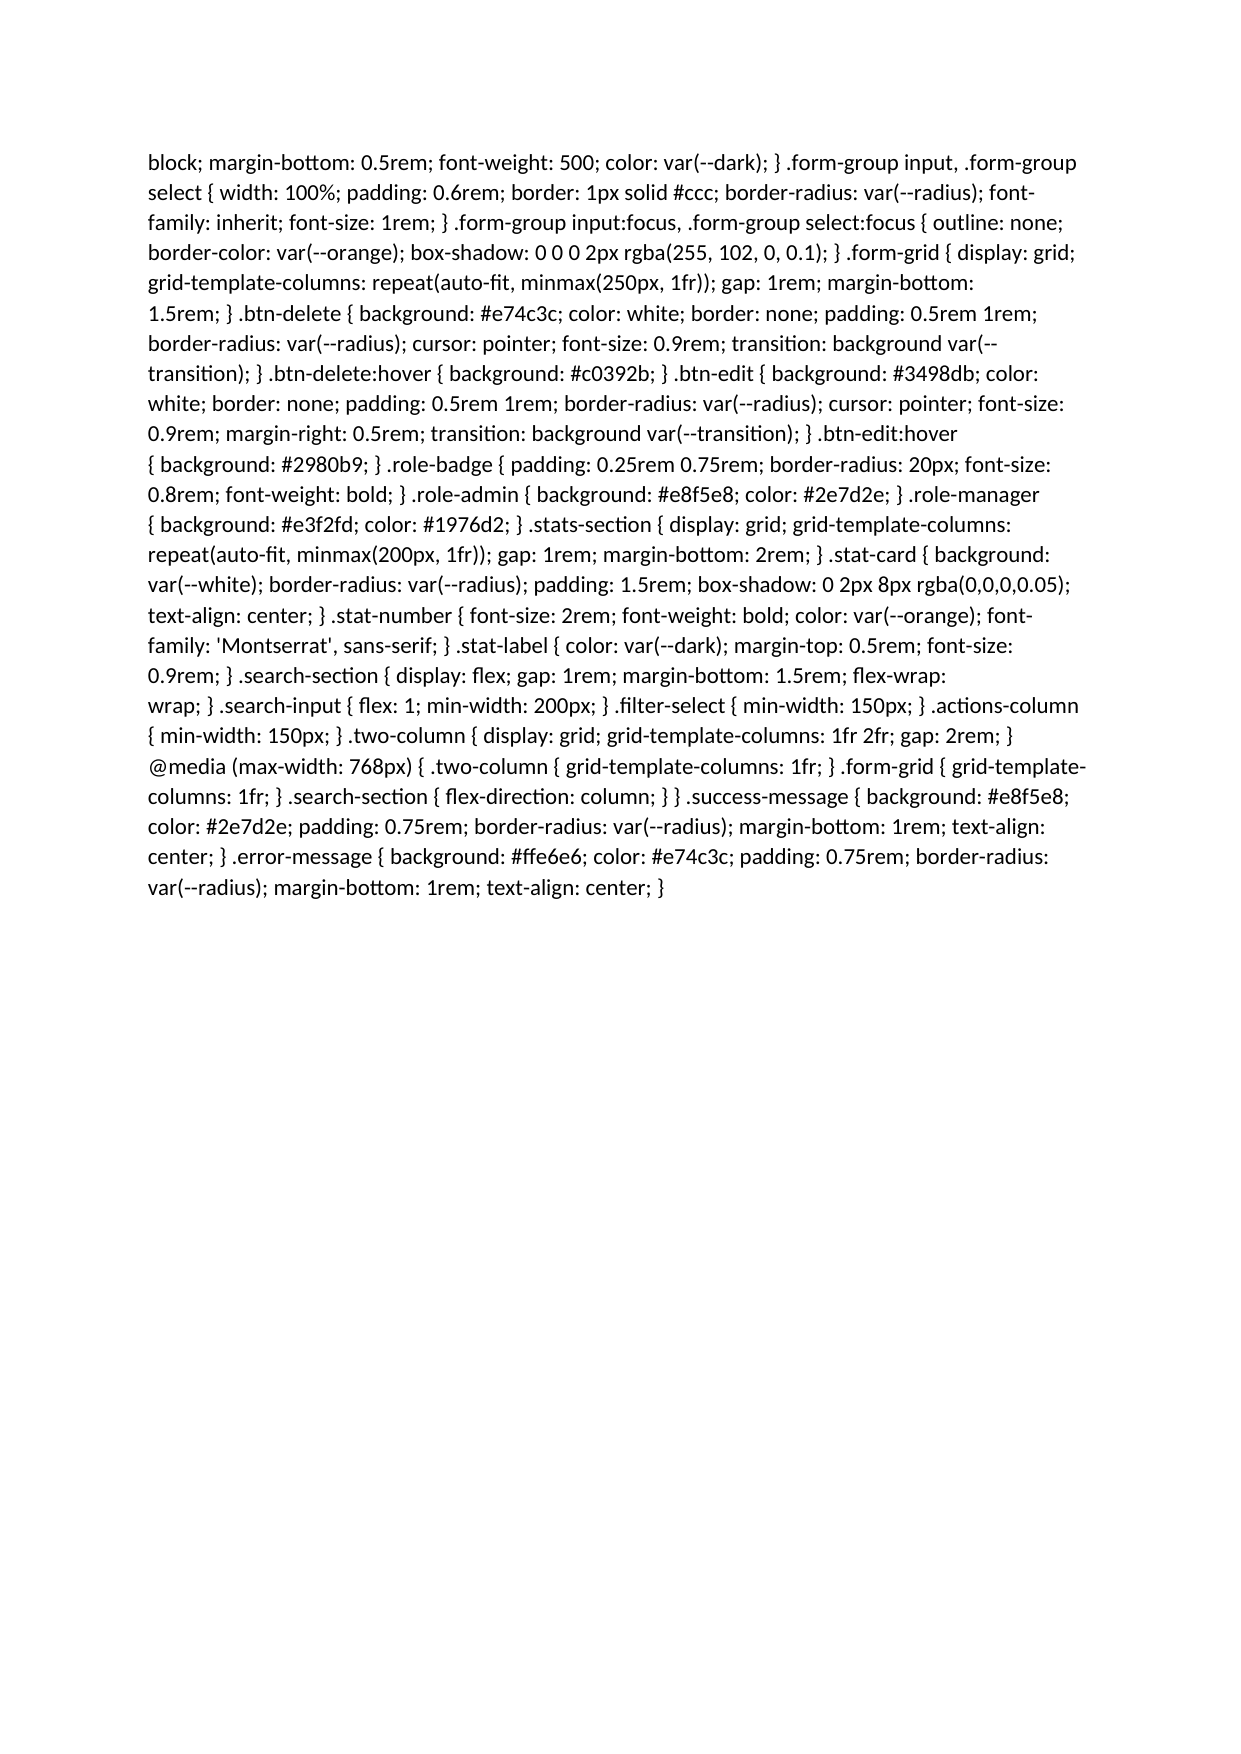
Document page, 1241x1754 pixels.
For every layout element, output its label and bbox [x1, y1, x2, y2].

text [148, 148, 1093, 901]
